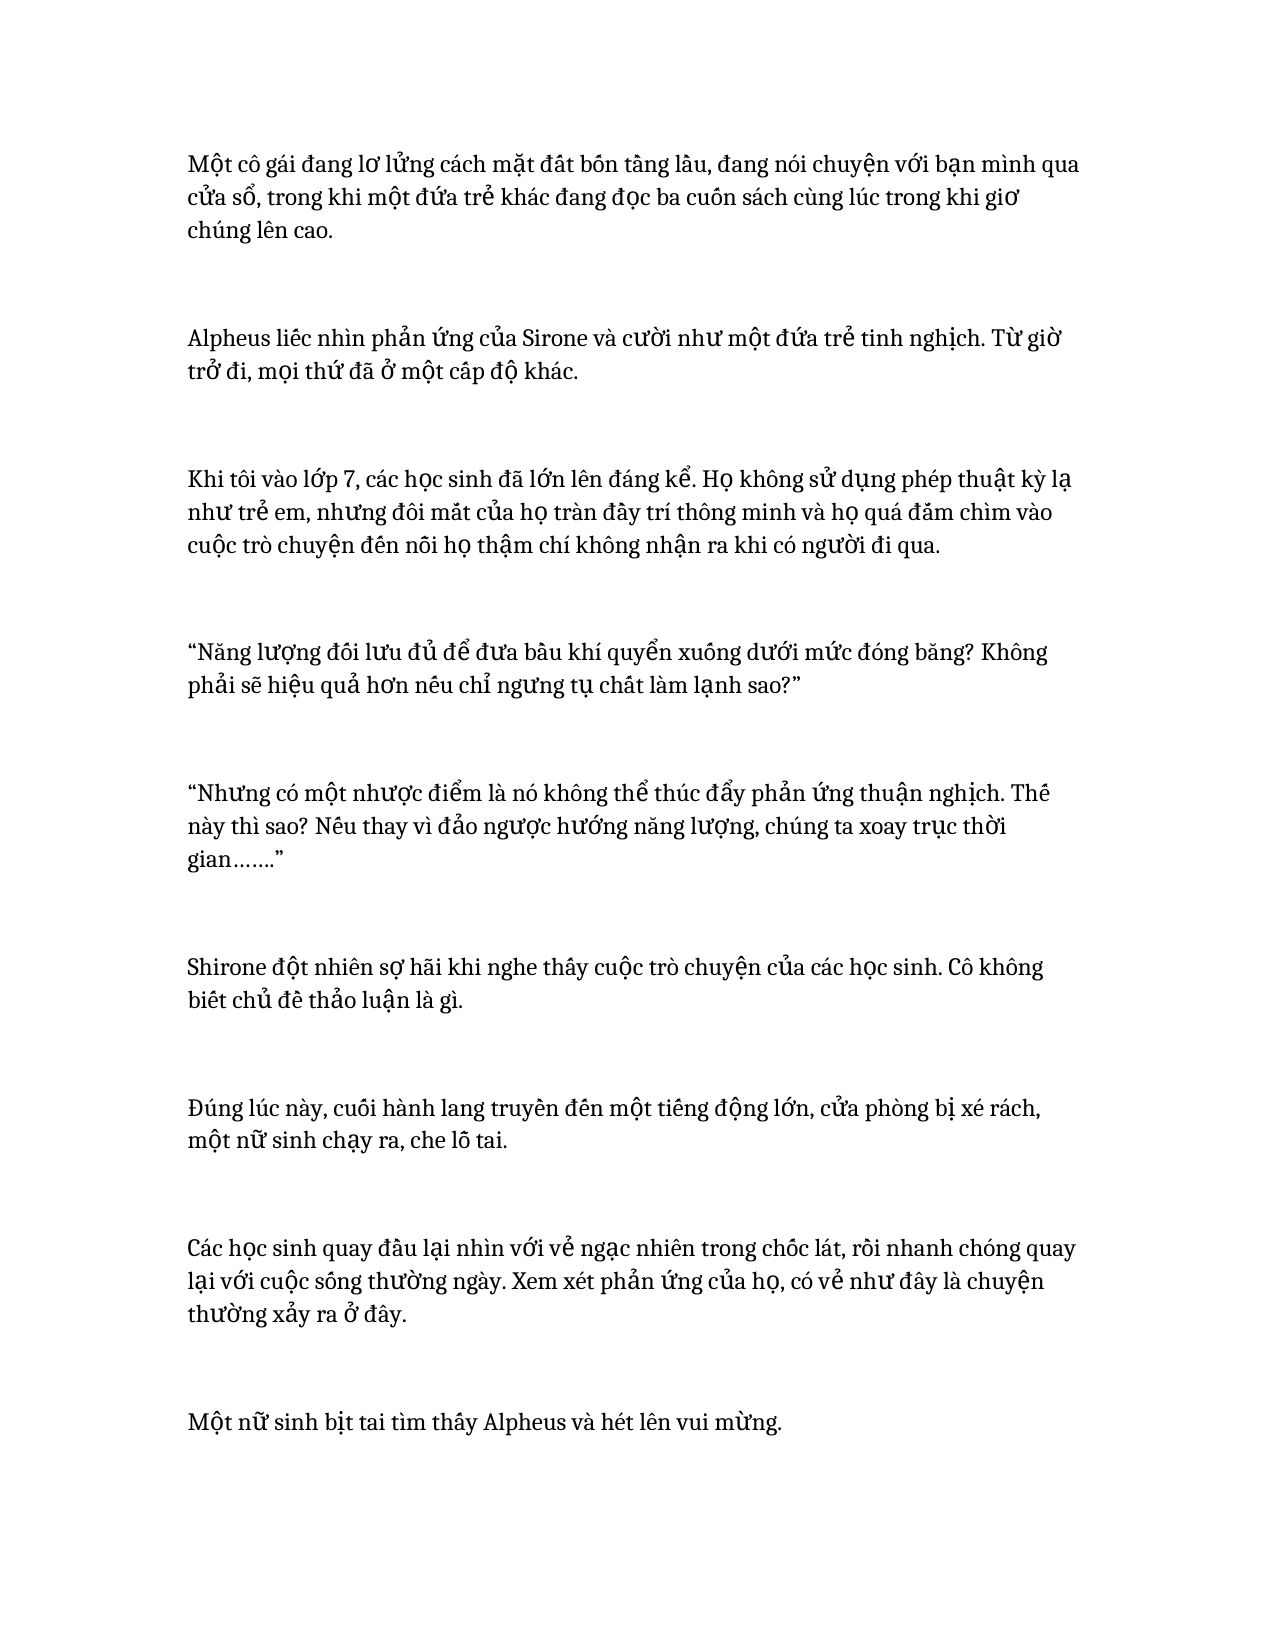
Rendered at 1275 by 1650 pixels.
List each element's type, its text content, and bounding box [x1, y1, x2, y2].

text Một nữ sinh bịt tai tìm thấy Alpheus và hét lên vui mừng. [187, 1408, 1087, 1437]
text “Năng lượng đối lưu đủ để đưa bầu khí quyển xuống dưới mức đóng băng? Không phải sẽ hiệu quả hơn nếu chỉ ngưng tụ chất làm lạnh sao?” [187, 638, 1087, 700]
text Đúng lúc này, cuối hành lang truyền đến một tiếng động lớn, cửa phòng bị xé rách, một nữ sinh chạy ra, che lỗ tai. [187, 1093, 1087, 1155]
text Các học sinh quay đầu lại nhìn với vẻ ngạc nhiên trong chốc lát, rồi nhanh chóng quay lại với cuộc sống thường ngày. Xem xét phản ứng của họ, có vẻ như đây là chuyện thường xảy ra ở đây. [187, 1234, 1087, 1329]
text Shirone đột nhiên sợ hãi khi nghe thấy cuộc trò chuyện của các học sinh. Cô không biết chủ đề thảo luận là gì. [187, 953, 1087, 1014]
text Một cô gái đang lơ lửng cách mặt đất bốn tầng lầu, đang nói chuyện với bạn mình qua cửa sổ, trong khi một đứa trẻ khác đang đọc ba cuốn sách cùng lúc trong khi giơ chúng lên cao. [187, 150, 1087, 245]
text Khi tôi vào lớp 7, các học sinh đã lớn lên đáng kể. Họ không sử dụng phép thuật kỳ lạ như trẻ em, nhưng đôi mắt của họ tràn đầy trí thông minh và họ quá đắm chìm vào cuộc trò chuyện đến nỗi họ thậm chí không nhận ra khi có người đi qua. [187, 464, 1087, 559]
text “Nhưng có một nhược điểm là nó không thể thúc đẩy phản ứng thuận nghịch. Thế này thì sao? Nếu thay vì đảo ngược hướng năng lượng, chúng ta xoay trục thời gian…….” [187, 779, 1087, 874]
text Alpheus liếc nhìn phản ứng của Sirone và cười như một đứa trẻ tinh nghịch. Từ giờ trở đi, mọi thứ đã ở một cấp độ khác. [187, 324, 1087, 386]
